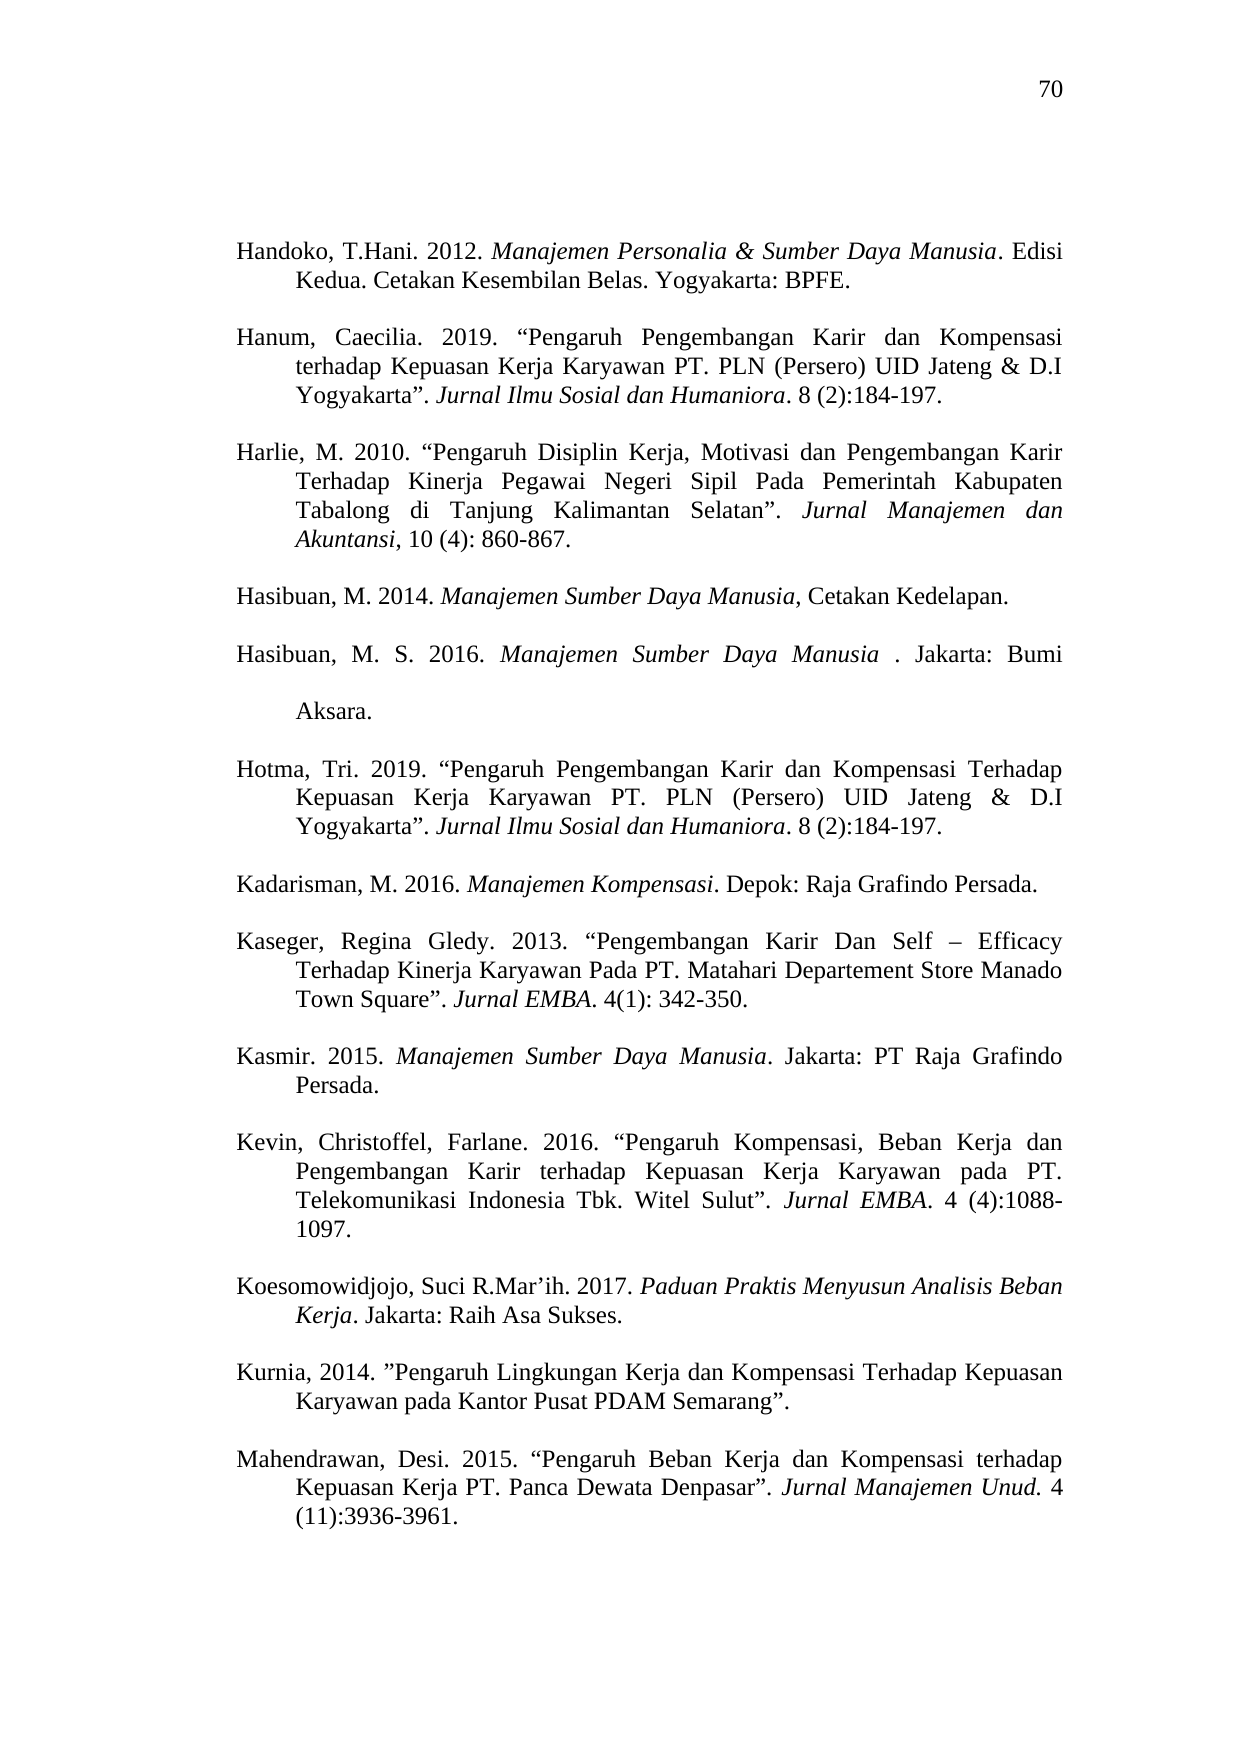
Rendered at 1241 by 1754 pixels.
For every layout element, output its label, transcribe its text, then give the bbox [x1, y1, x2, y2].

text Koesomowidjojo, Suci R.Mar’ih. 2017. Paduan Praktis Menyusun Analisis Beban Kerja. Jakarta: Raih Asa Sukses. [236, 1271, 1063, 1329]
text Hasibuan, M. 2014. Manajemen Sumber Daya Manusia, Cetakan Kedelapan. [236, 581, 1063, 610]
text Kurnia, 2014. ”Pengaruh Lingkungan Kerja dan Kompensasi Terhadap Kepuasan Karyawan pada Kantor Pusat PDAM Semarang”. [236, 1357, 1063, 1415]
text Kevin, Christoffel, Farlane. 2016. “Pengaruh Kompensasi, Beban Kerja dan Pengembangan Karir terhadap Kepuasan Kerja Karyawan pada PT. Telekomunikasi Indonesia Tbk. Witel Sulut”. Jurnal EMBA. 4 (4):1088-1097. [236, 1127, 1063, 1242]
text Hasibuan, M. S. 2016. Manajemen Sumber Daya Manusia . Jakarta: Bumi Aksara. [236, 639, 1063, 725]
text Hanum, Caecilia. 2019. “Pengaruh Pengembangan Karir dan Kompensasi terhadap Kepuasan Kerja Karyawan PT. PLN (Persero) UID Jateng & D.I Yogyakarta”. Jurnal Ilmu Sosial dan Humaniora. 8 (2):184-197. [236, 322, 1063, 409]
text Hotma, Tri. 2019. “Pengaruh Pengembangan Karir dan Kompensasi Terhadap Kepuasan Kerja Karyawan PT. PLN (Persero) UID Jateng & D.I Yogyakarta”. Jurnal Ilmu Sosial dan Humaniora. 8 (2):184-197. [236, 754, 1063, 840]
text Kaseger, Regina Gledy. 2013. “Pengembangan Karir Dan Self – Efficacy Terhadap Kinerja Karyawan Pada PT. Matahari Departement Store Manado Town Square”. Jurnal EMBA. 4(1): 342-350. [236, 926, 1063, 1012]
text Mahendrawan, Desi. 2015. “Pengaruh Beban Kerja dan Kompensasi terhadap Kepuasan Kerja PT. Panca Dewata Denpasar”. Jurnal Manajemen Unud. 4 (11):3936-3961. [236, 1444, 1063, 1530]
text Kasmir. 2015. Manajemen Sumber Daya Manusia. Jakarta: PT Raja Grafindo Persada. [236, 1041, 1063, 1099]
text Harlie, M. 2010. “Pengaruh Disiplin Kerja, Motivasi dan Pengembangan Karir Terhadap Kinerja Pegawai Negeri Sipil Pada Pemerintah Kabupaten Tabalong di Tanjung Kalimantan Selatan”. Jurnal Manajemen dan Akuntansi, 10 (4): 860-867. [236, 437, 1063, 552]
text Kadarisman, M. 2016. Manajemen Kompensasi. Depok: Raja Grafindo Persada. [236, 869, 1063, 897]
text Handoko, T.Hani. 2012. Manajemen Personalia & Sumber Daya Manusia. Edisi Kedua. Cetakan Kesembilan Belas. Yogyakarta: BPFE. [236, 236, 1063, 294]
